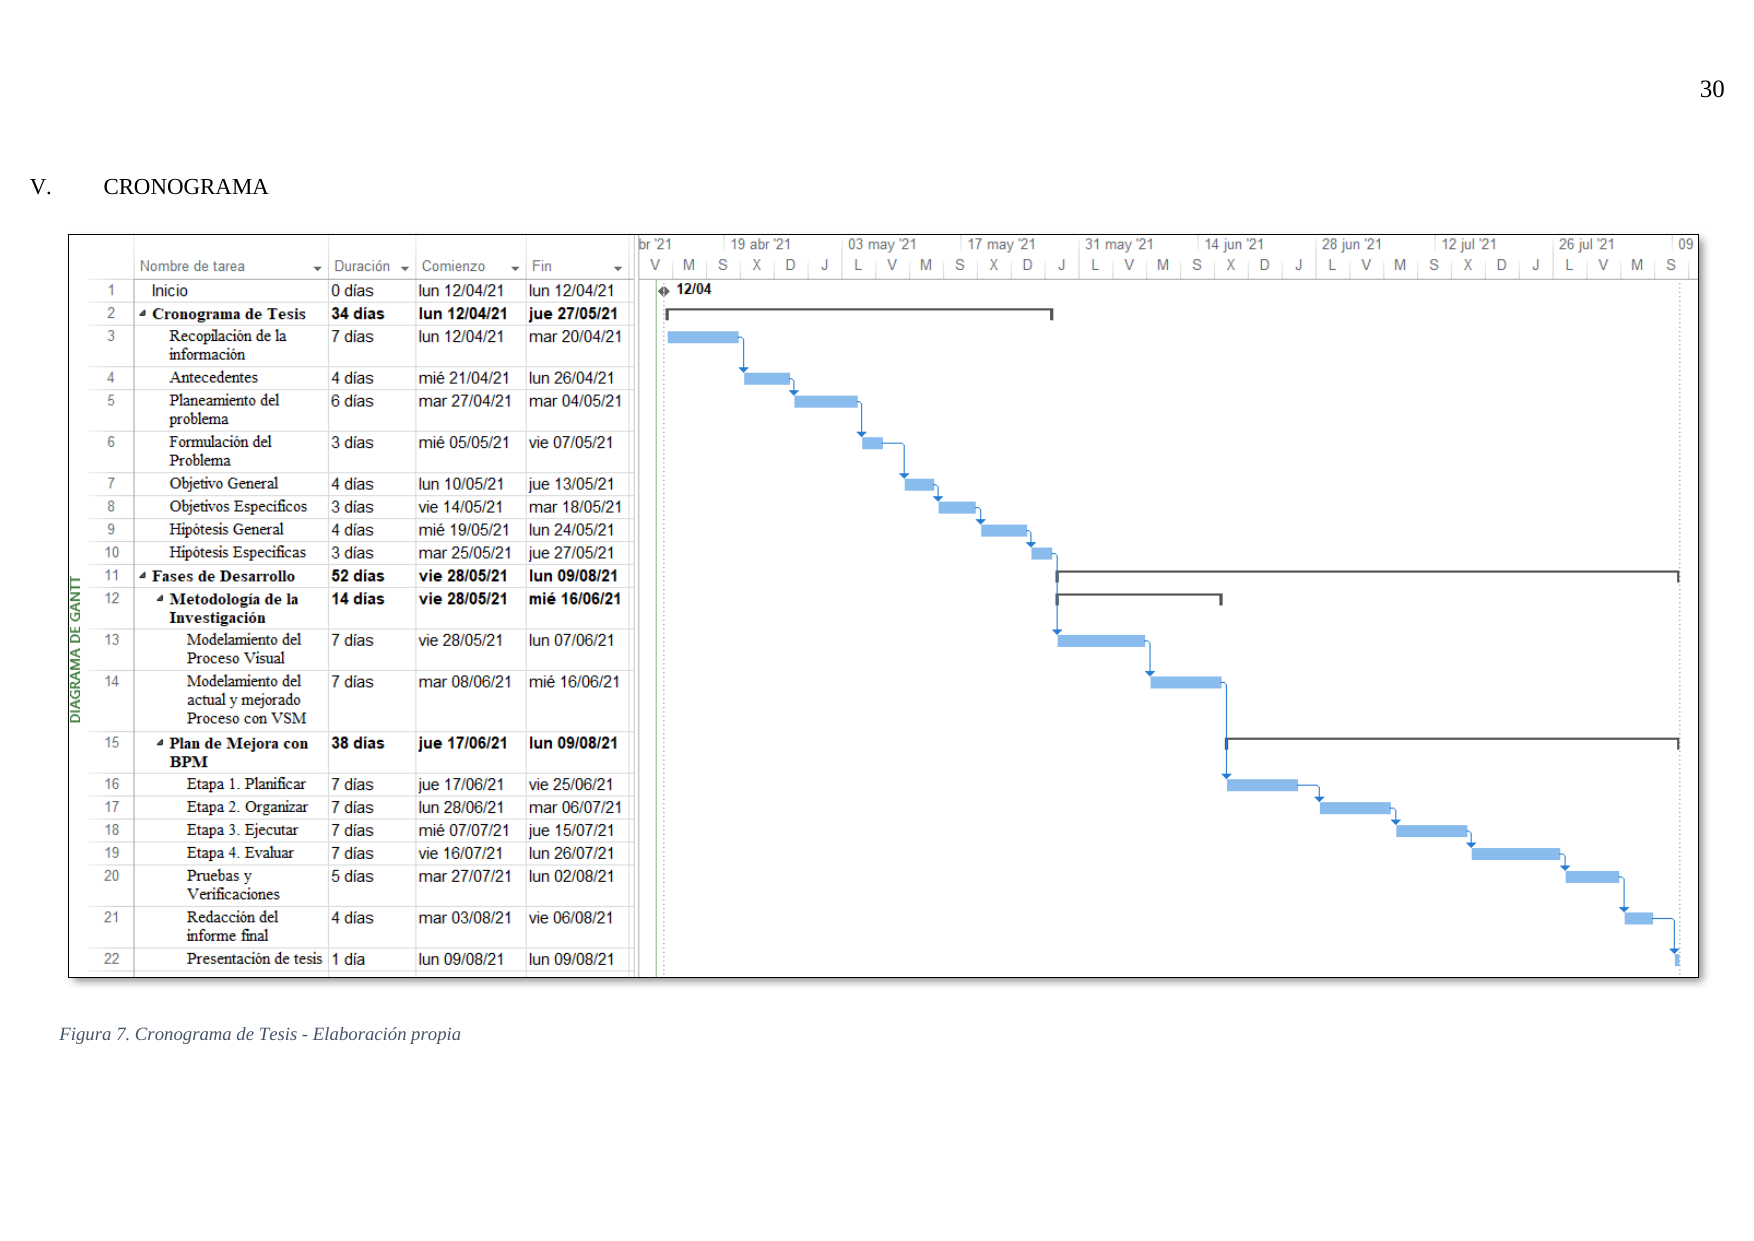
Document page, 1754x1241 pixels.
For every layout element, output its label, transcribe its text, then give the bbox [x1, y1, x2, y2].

picture [69, 235, 1698, 977]
subtitle V. CRONOGRAMA [29, 173, 1724, 199]
